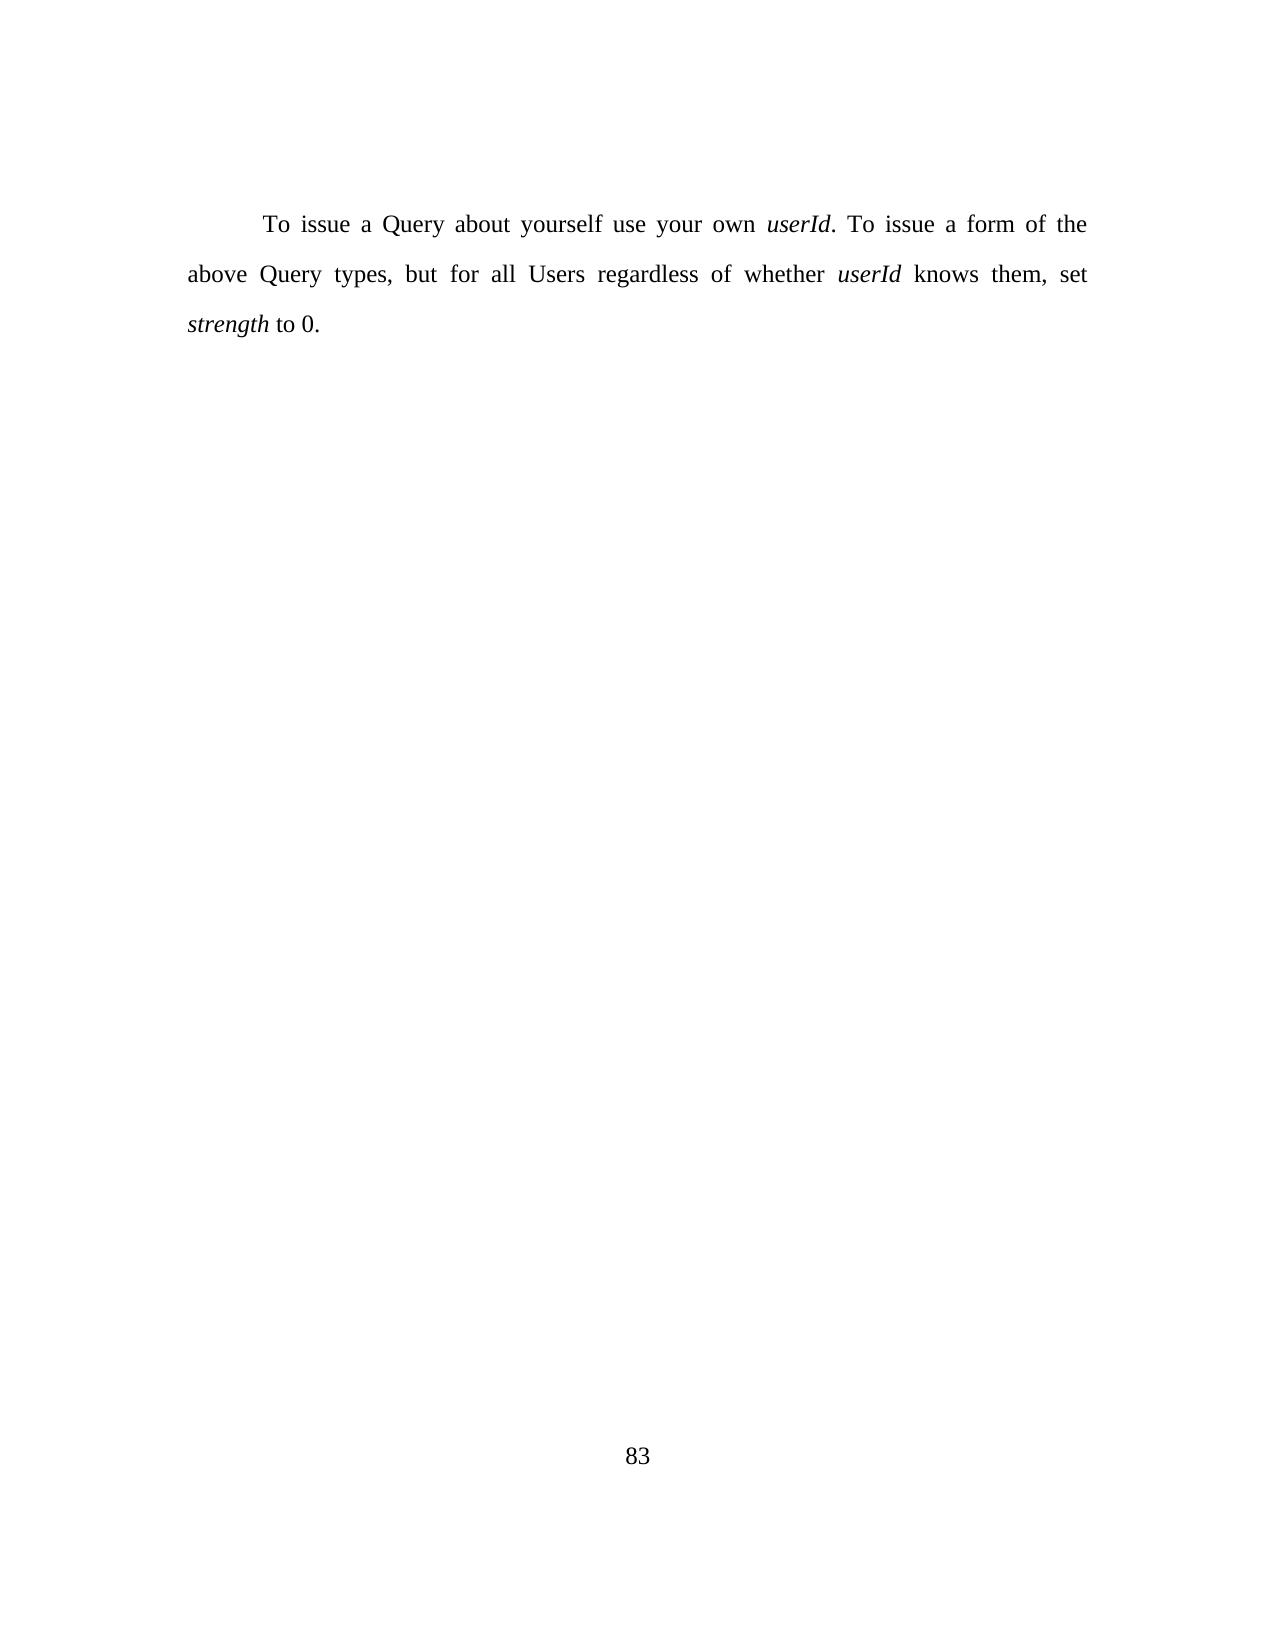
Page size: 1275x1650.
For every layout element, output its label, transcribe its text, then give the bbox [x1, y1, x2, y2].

text To issue a Query about yourself use your own userId. To issue a form of the above Query types, but for all Users regardless of whether userId knows them, set strength to 0. [187, 187, 1087, 337]
